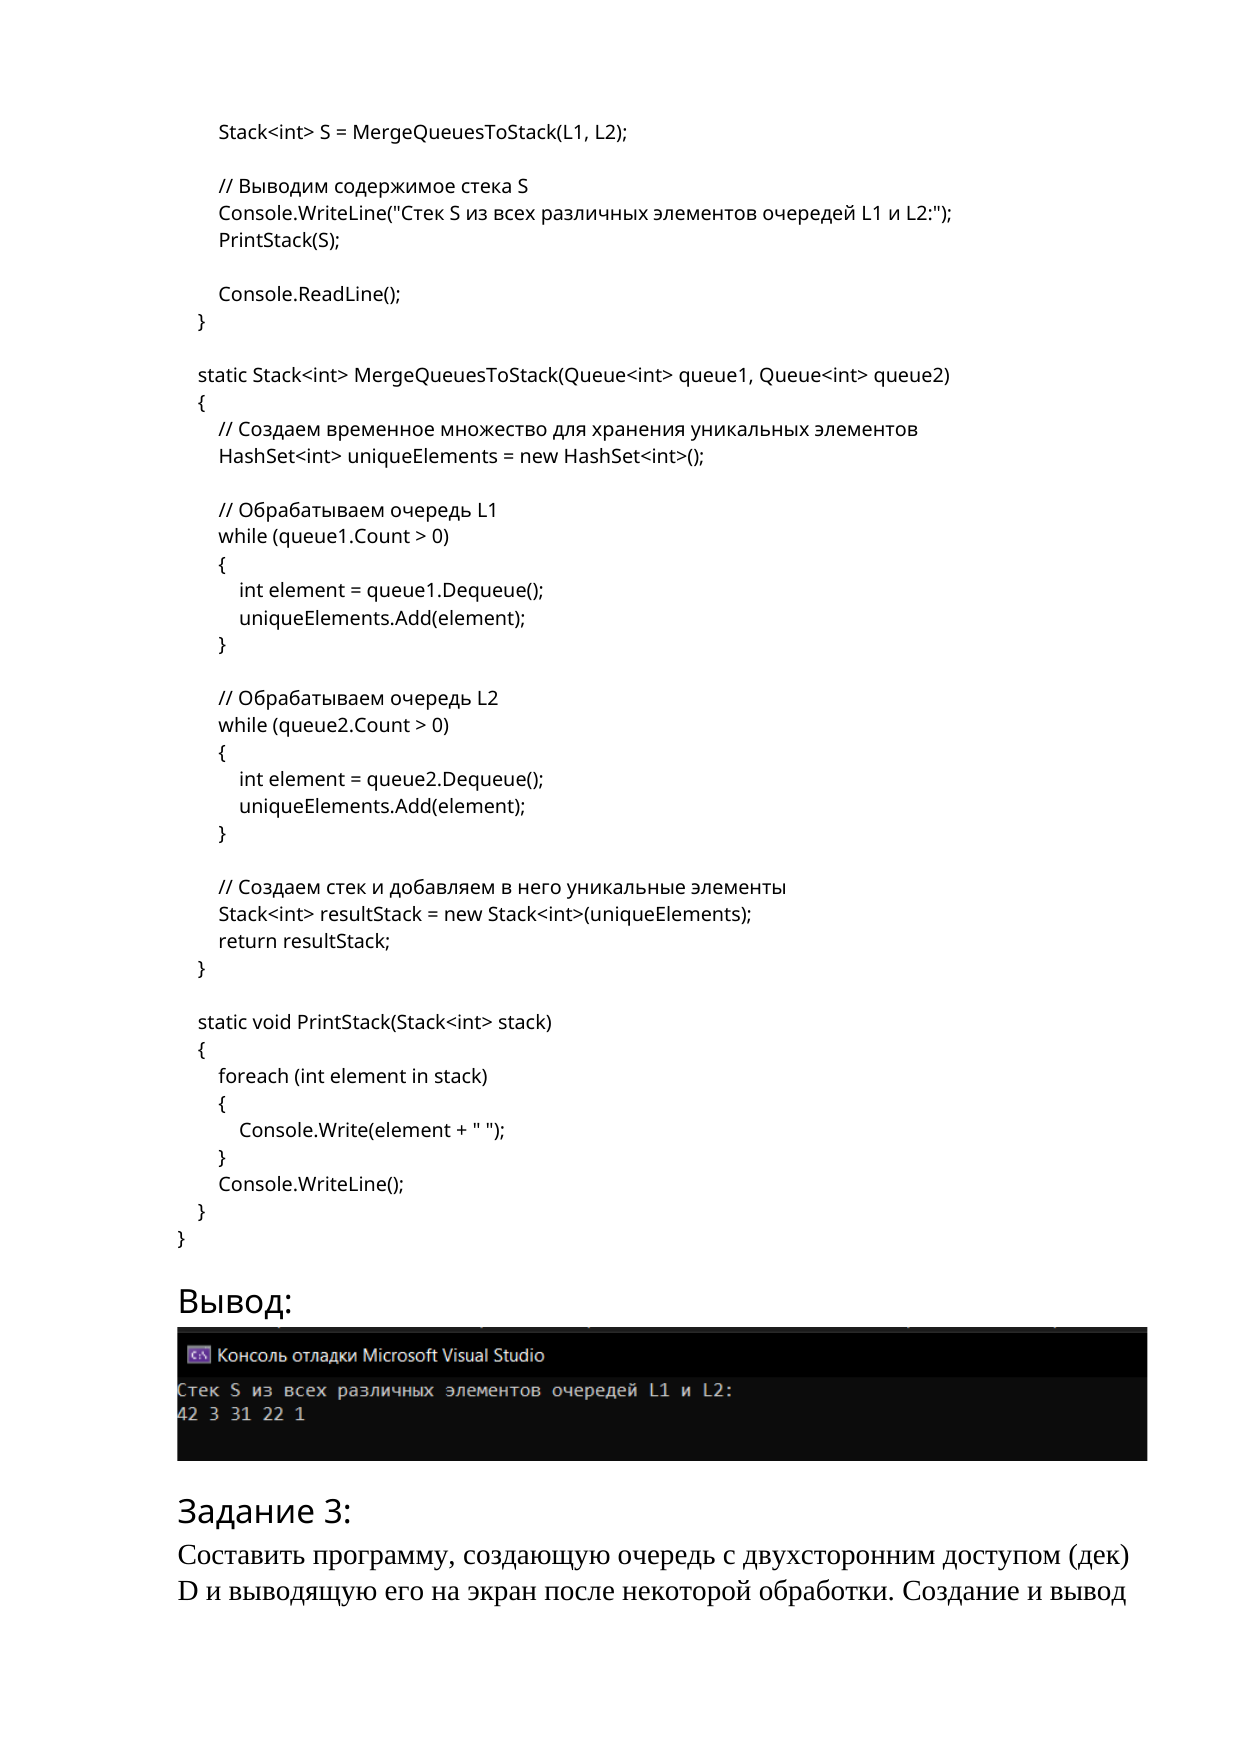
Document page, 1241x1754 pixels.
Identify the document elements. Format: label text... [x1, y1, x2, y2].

text uniqueElements.Add(element); [177, 604, 1152, 631]
text PrintStack(S); [177, 226, 1152, 253]
text foreach (int element in stack) [177, 1062, 1152, 1089]
text // Создаем временное множество для хранения уникальных элементов [177, 415, 1152, 442]
text Console.WriteLine("Стек S из всех различных элементов очередей L1 и L2:"); [177, 199, 1152, 226]
text int element = queue2.Dequeue(); [177, 766, 1152, 793]
text { [177, 1089, 1152, 1116]
text } [177, 1224, 1152, 1251]
text Stack<int> S = MergeQueuesToStack(L1, L2); [177, 118, 1152, 145]
text } [177, 631, 1152, 658]
text return resultStack; [177, 927, 1152, 954]
text // Обрабатываем очередь L1 [177, 496, 1152, 523]
text static Stack<int> MergeQueuesToStack(Queue<int> queue1, Queue<int> queue2) [177, 361, 1152, 388]
picture [177, 1327, 1148, 1461]
text while (queue1.Count > 0) [177, 523, 1152, 550]
text Console.WriteLine(); [177, 1170, 1152, 1197]
text uniqueElements.Add(element); [177, 793, 1152, 819]
text // Выводим содержимое стека S [177, 172, 1152, 199]
text // Обрабатываем очередь L2 [177, 685, 1152, 712]
text Stack<int> resultStack = new Stack<int>(uniqueElements); [177, 901, 1152, 927]
text } [177, 1197, 1152, 1224]
text static void PrintStack(Stack<int> stack) [177, 1008, 1152, 1035]
text // Создаем стек и добавляем в него уникальные элементы [177, 873, 1152, 901]
text HashSet<int> uniqueElements = new HashSet<int>(); [177, 442, 1152, 469]
text } [177, 307, 1152, 334]
text while (queue2.Count > 0) [177, 712, 1152, 739]
text { [177, 550, 1152, 577]
text Console.Write(element + " "); [177, 1116, 1152, 1143]
text } [177, 819, 1152, 847]
text } [177, 954, 1152, 981]
subtitle Задание 3: [177, 1488, 1152, 1533]
text int element = queue1.Dequeue(); [177, 577, 1152, 604]
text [177, 1537, 1152, 1607]
text { [177, 1035, 1152, 1062]
text } [177, 1143, 1152, 1170]
text Console.ReadLine(); [177, 280, 1152, 307]
text { [177, 388, 1152, 415]
text { [177, 739, 1152, 766]
subtitle Вывод: [177, 1278, 1152, 1324]
